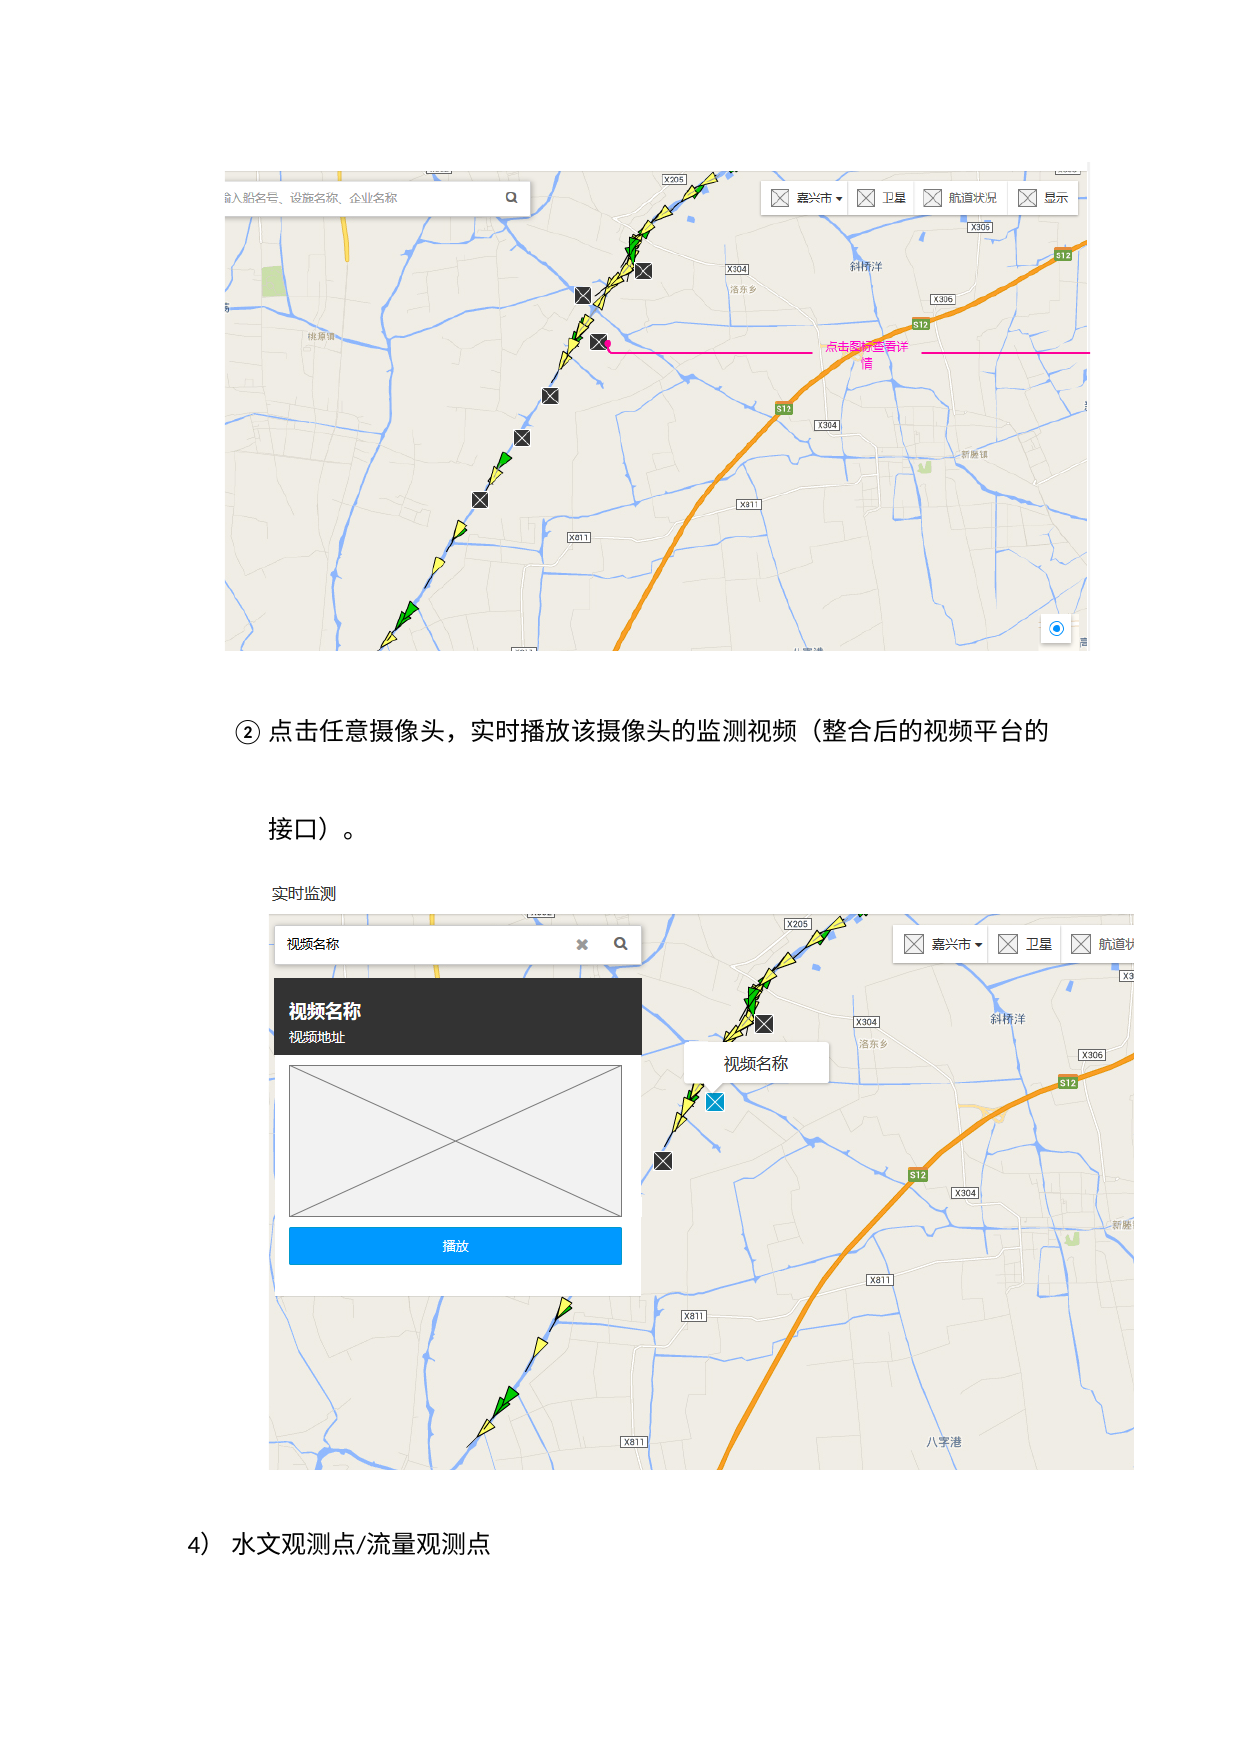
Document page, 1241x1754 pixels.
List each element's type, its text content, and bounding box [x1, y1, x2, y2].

picture [224, 162, 1091, 651]
list 水文观测点/流量观测点 [187, 1511, 1053, 1576]
picture [268, 877, 1134, 1470]
list 点击任意摄像头，实时播放该摄像头的监测视频（整合后的视频平台的接口）。 [231, 697, 1053, 860]
